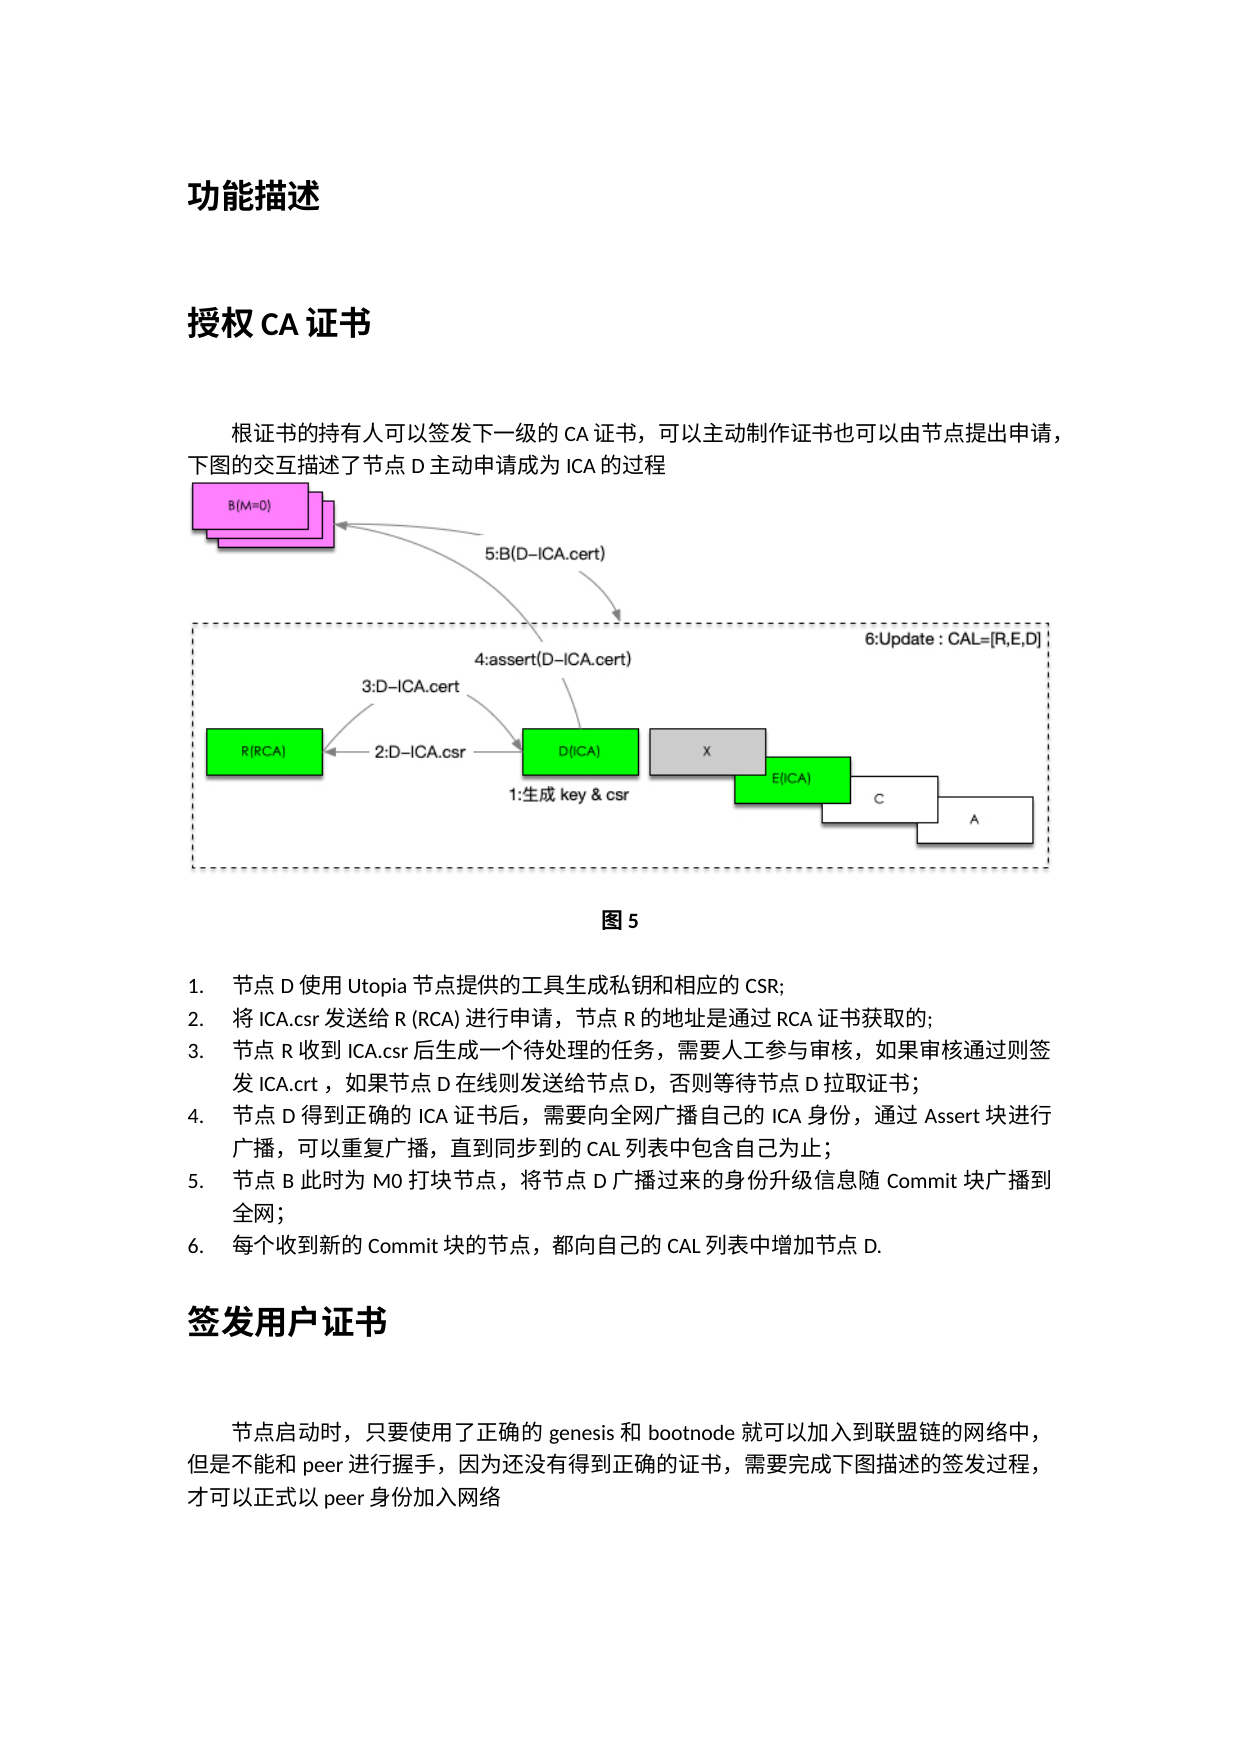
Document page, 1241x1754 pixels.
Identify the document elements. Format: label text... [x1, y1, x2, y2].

text 根证书的持有人可以签发下一级的CA证书，可以主动制作证书也可以由节点提出申请，下图的交互描述了节点 D 主动申请成为 ICA 的过程 [187, 416, 1053, 480]
list 每个收到新的 Commit 块的节点，都向自己的 CAL 列表中增加节点 D. [187, 1228, 1053, 1261]
list 节点 D 使用 Utopia 节点提供的工具生成私钥和相应的 CSR; [187, 968, 1053, 1001]
list 节点 B 此时为 M0 打块节点，将节点 D 广播过来的身份升级信息随 Commit 块广播到全网； [187, 1163, 1053, 1228]
picture [187, 480, 1053, 875]
subtitle 签发用户证书 [187, 1288, 1053, 1353]
subtitle 功能描述 [187, 162, 1053, 227]
subtitle 授权CA证书 [187, 289, 1053, 354]
text 节点启动时，只要使用了正确的 genesis 和 bootnode 就可以加入到联盟链的网络中，但是不能和 peer 进行握手，因为还没有得到正确的证书，需要完成下图描述的签发过程，才可以正式以 peer 身份加入网络 [187, 1414, 1053, 1512]
list 节点 D 得到正确的 ICA 证书后，需要向全网广播自己的 ICA 身份，通过 Assert 块进行广播，可以重复广播，直到同步到的 CAL 列表中包含自己为止； [187, 1098, 1053, 1163]
list 将 ICA.csr 发送给R (RCA) 进行申请，节点 R 的地址是通过 RCA 证书获取的; [187, 1001, 1053, 1033]
list 节点 R 收到 ICA.csr 后生成一个待处理的任务，需要人工参与审核，如果审核通过则签发 ICA.crt ，如果节点D在线则发送给节点D，否则等待节点D拉取证书； [187, 1033, 1053, 1098]
text 图5 [187, 903, 1053, 936]
